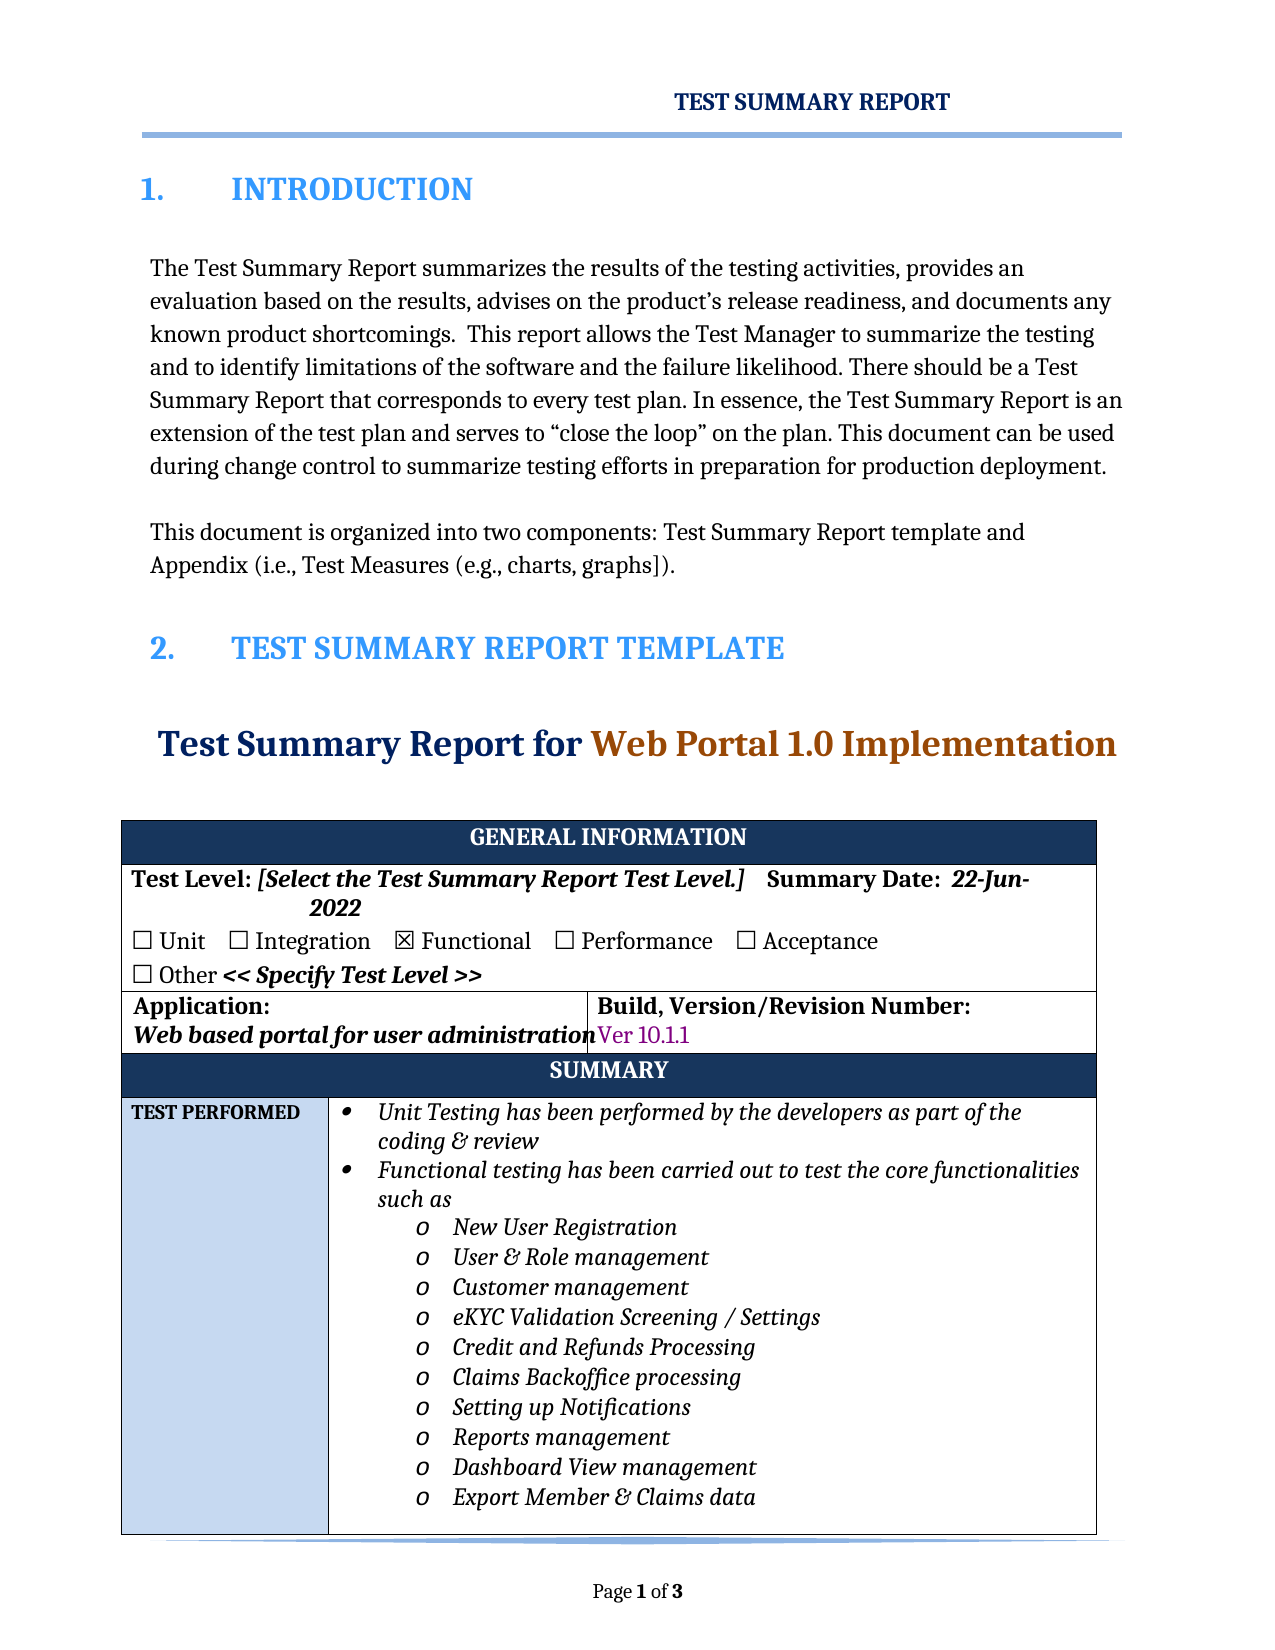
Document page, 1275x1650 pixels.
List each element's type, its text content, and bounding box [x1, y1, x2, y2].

table_header GENERAL INFORMATION [122, 821, 1096, 864]
table_cell Build, Version/Revision Number: Ver 10.1.1 [588, 992, 1096, 1053]
text The Test Summary Report summarizes the results of the testing activities, provides an evaluation based on the results, advises on the product’s release readiness, and documents any known product shortcomings. This report allows the Test Manager to summarize the testing and to identify limitations of the software and the failure likelihood. There should be a Test Summary Report that corresponds to every test plan. In essence, the Test Summary Report is an extension of the test plan and serves to “close the loop” on the plan. This document can be used during change control to summarize testing efforts in preparation for production deployment. [150, 254, 1125, 481]
table_cell SUMMARY [122, 1054, 1096, 1097]
subtitle INTRODUCTION [141, 170, 1125, 208]
table_cell TEST PERFORMED [122, 1098, 328, 1534]
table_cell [329, 1098, 1096, 1534]
text This document is organized into two components: Test Summary Report template and Appendix (i.e., Test Measures (e.g., charts, graphs]). [150, 518, 1125, 580]
table_cell Test Level: [Select the Test Summary Report Test Level.] Summary Date: 22-Jun-2022 Unit Integration Functional Performance Acceptance ☐ Other << Specify Test Level >> [122, 865, 1096, 991]
table_cell Application: Web based portal for user administration [122, 992, 587, 1053]
subtitle test summary report template [150, 629, 1125, 668]
title Test Summary Report for Web Portal 1.0 Implementation [150, 723, 1125, 766]
